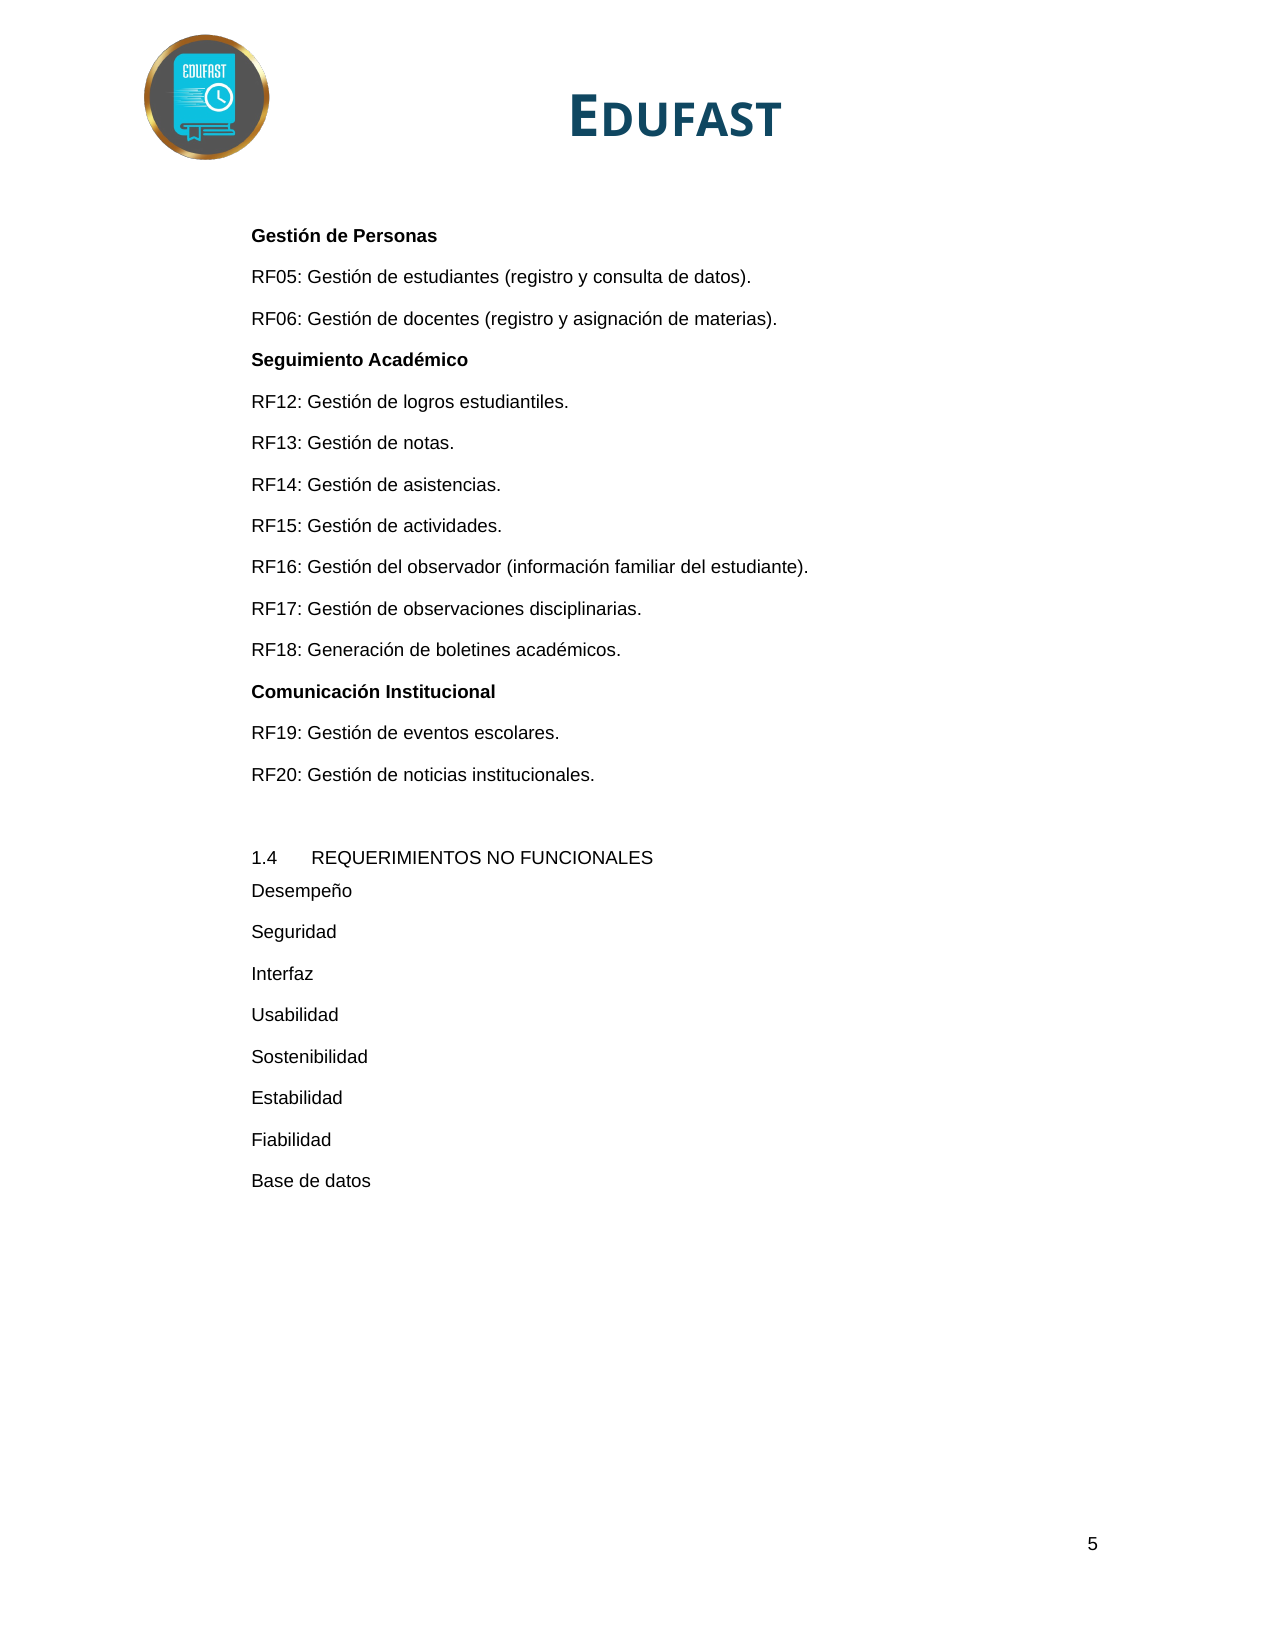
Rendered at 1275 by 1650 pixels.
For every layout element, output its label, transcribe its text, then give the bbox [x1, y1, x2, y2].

text RF17: Gestión de observaciones disciplinarias. [251, 598, 1098, 619]
text RF20: Gestión de noticias institucionales. [251, 763, 1098, 785]
picture [137, 26, 276, 164]
text Seguimiento Académico [251, 349, 1098, 371]
subtitle REQUERIMIENTOS NO FUNCIONALES [251, 846, 1098, 868]
text RF19: Gestión de eventos escolares. [251, 722, 1098, 744]
text Gestión de Personas [251, 224, 1098, 246]
text Interfaz [251, 962, 1098, 984]
text RF15: Gestión de actividades. [251, 515, 1098, 536]
text Estabilidad [251, 1087, 1098, 1108]
text Base de datos [251, 1170, 1098, 1191]
text RF16: Gestión del observador (información familiar del estudiante). [251, 556, 1098, 578]
text Fiabilidad [251, 1128, 1098, 1150]
text RF13: Gestión de notas. [251, 432, 1098, 453]
text RF14: Gestión de asistencias. [251, 473, 1098, 495]
text RF05: Gestión de estudiantes (registro y consulta de datos). [251, 266, 1098, 288]
text RF12: Gestión de logros estudiantiles. [251, 390, 1098, 412]
text Usabilidad [251, 1004, 1098, 1026]
text RF06: Gestión de docentes (registro y asignación de materias). [251, 307, 1098, 329]
text Sostenibilidad [251, 1045, 1098, 1067]
text Seguridad [251, 921, 1098, 943]
text Desempeño [251, 879, 1098, 901]
text RF18: Generación de boletines académicos. [251, 639, 1098, 661]
text Comunicación Institucional [251, 681, 1098, 702]
